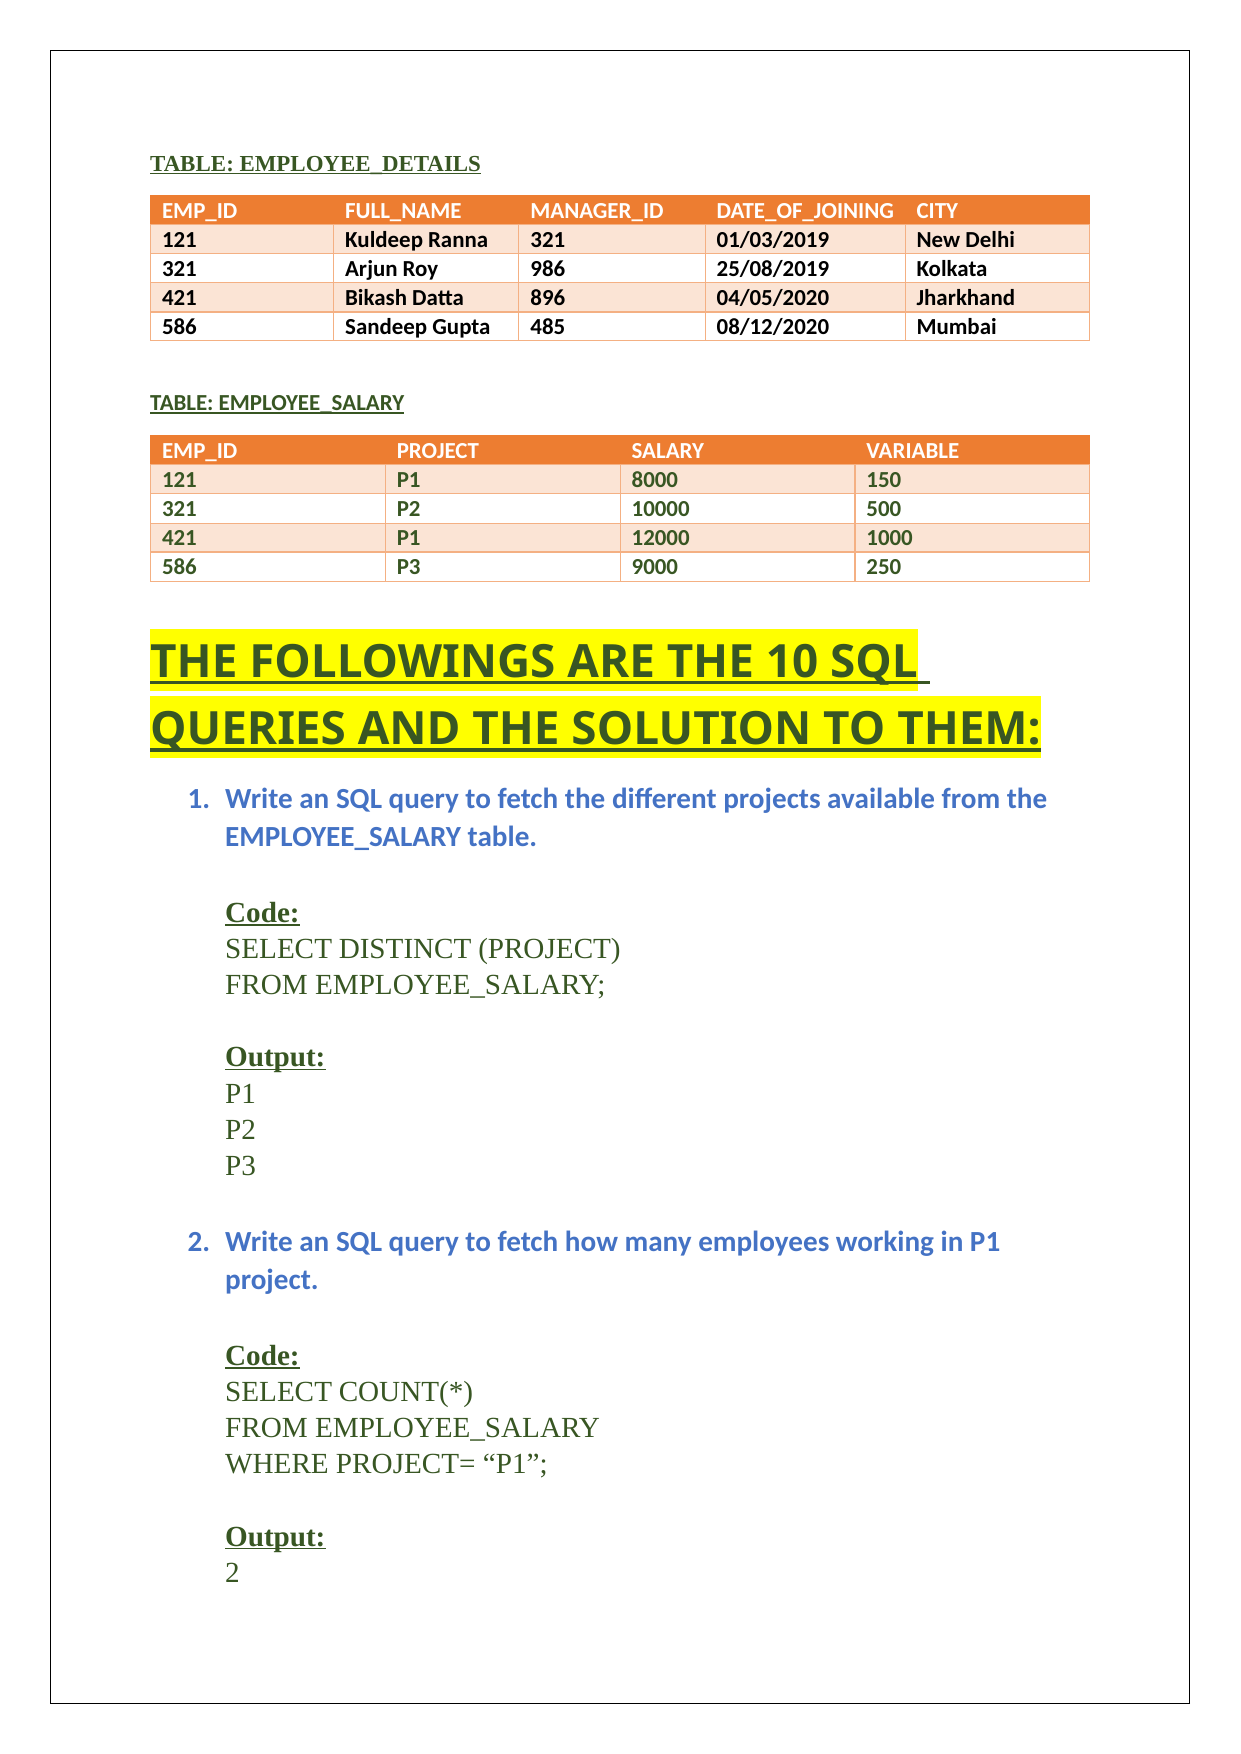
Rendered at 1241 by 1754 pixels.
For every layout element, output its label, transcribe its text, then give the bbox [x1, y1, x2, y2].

table_header EMP_ID [151, 196, 333, 224]
table_header CITY [906, 196, 1089, 224]
table_cell 121 [151, 465, 385, 493]
table_cell P2 [386, 494, 620, 522]
list Write an SQL query to fetch how many employees working in P1 project. [187, 1223, 1090, 1297]
table_cell 12000 [621, 524, 854, 551]
table_cell 485 [519, 313, 705, 340]
list Output: [225, 1519, 1090, 1552]
table_header PROJECT [386, 436, 620, 464]
table_header VARIABLE [856, 436, 1089, 464]
list SELECT COUNT(*) [225, 1374, 1090, 1408]
table_header EMP_ID [151, 436, 385, 464]
list Code: [225, 895, 1090, 928]
table_header FULL_NAME [334, 196, 518, 224]
table_cell 9000 [621, 553, 854, 581]
table_cell Kuldeep Ranna [334, 225, 518, 253]
list 2 [225, 1555, 1090, 1588]
table_cell 321 [519, 225, 705, 253]
list FROM EMPLOYEE_SALARY [225, 1410, 1090, 1444]
text TABLE: EMPLOYEE_DETAILS [150, 150, 1090, 176]
table_header SALARY [621, 436, 854, 464]
table_cell P3 [386, 553, 620, 581]
list FROM EMPLOYEE_SALARY; [225, 967, 1090, 1001]
table_cell 150 [856, 465, 1089, 493]
table_cell 321 [151, 254, 333, 282]
table_cell 121 [151, 225, 333, 253]
table_cell 896 [519, 283, 705, 311]
table_cell 01/03/2019 [706, 225, 905, 253]
table_cell Sandeep Gupta [334, 313, 518, 340]
list P2 [225, 1112, 1090, 1145]
table_cell 1000 [856, 524, 1089, 551]
table_cell New Delhi [906, 225, 1089, 253]
list P1 [225, 1076, 1090, 1109]
table_cell 586 [151, 313, 333, 340]
list Write an SQL query to fetch the different projects available from the EMPLOYEE_SALARY table. [187, 780, 1090, 854]
table_cell 986 [519, 254, 705, 282]
table_cell 10000 [621, 494, 854, 522]
table_header MANAGER_ID [519, 196, 705, 224]
table_cell 250 [856, 553, 1089, 581]
table_cell Kolkata [906, 254, 1089, 282]
table_cell 25/08/2019 [706, 254, 905, 282]
list Output: [225, 1039, 1090, 1073]
list P3 [225, 1148, 1090, 1182]
table_cell Jharkhand [906, 283, 1089, 311]
table_cell Bikash Datta [334, 283, 518, 311]
table_cell 04/05/2020 [706, 283, 905, 311]
text TABLE: EMPLOYEE_SALARY [150, 388, 1090, 416]
table_cell P1 [386, 465, 620, 493]
table_cell 421 [151, 524, 385, 551]
list WHERE PROJECT= “P1”; [225, 1446, 1090, 1480]
table_cell 421 [151, 283, 333, 311]
table_cell 08/12/2020 [706, 313, 905, 340]
text THE FOLLOWINGS ARE THE 10 SQL QUERIES AND THE SOLUTION TO THEM: [150, 628, 1090, 758]
table_header DATE_OF_JOINING [706, 196, 905, 224]
table_cell 8000 [621, 465, 854, 493]
table_cell P1 [386, 524, 620, 551]
list SELECT DISTINCT (PROJECT) [225, 931, 1090, 965]
list Code: [225, 1338, 1090, 1371]
table_cell 586 [151, 553, 385, 581]
table_cell Arjun Roy [334, 254, 518, 282]
table_cell 500 [856, 494, 1089, 522]
table_cell Mumbai [906, 313, 1089, 340]
table_cell 321 [151, 494, 385, 522]
